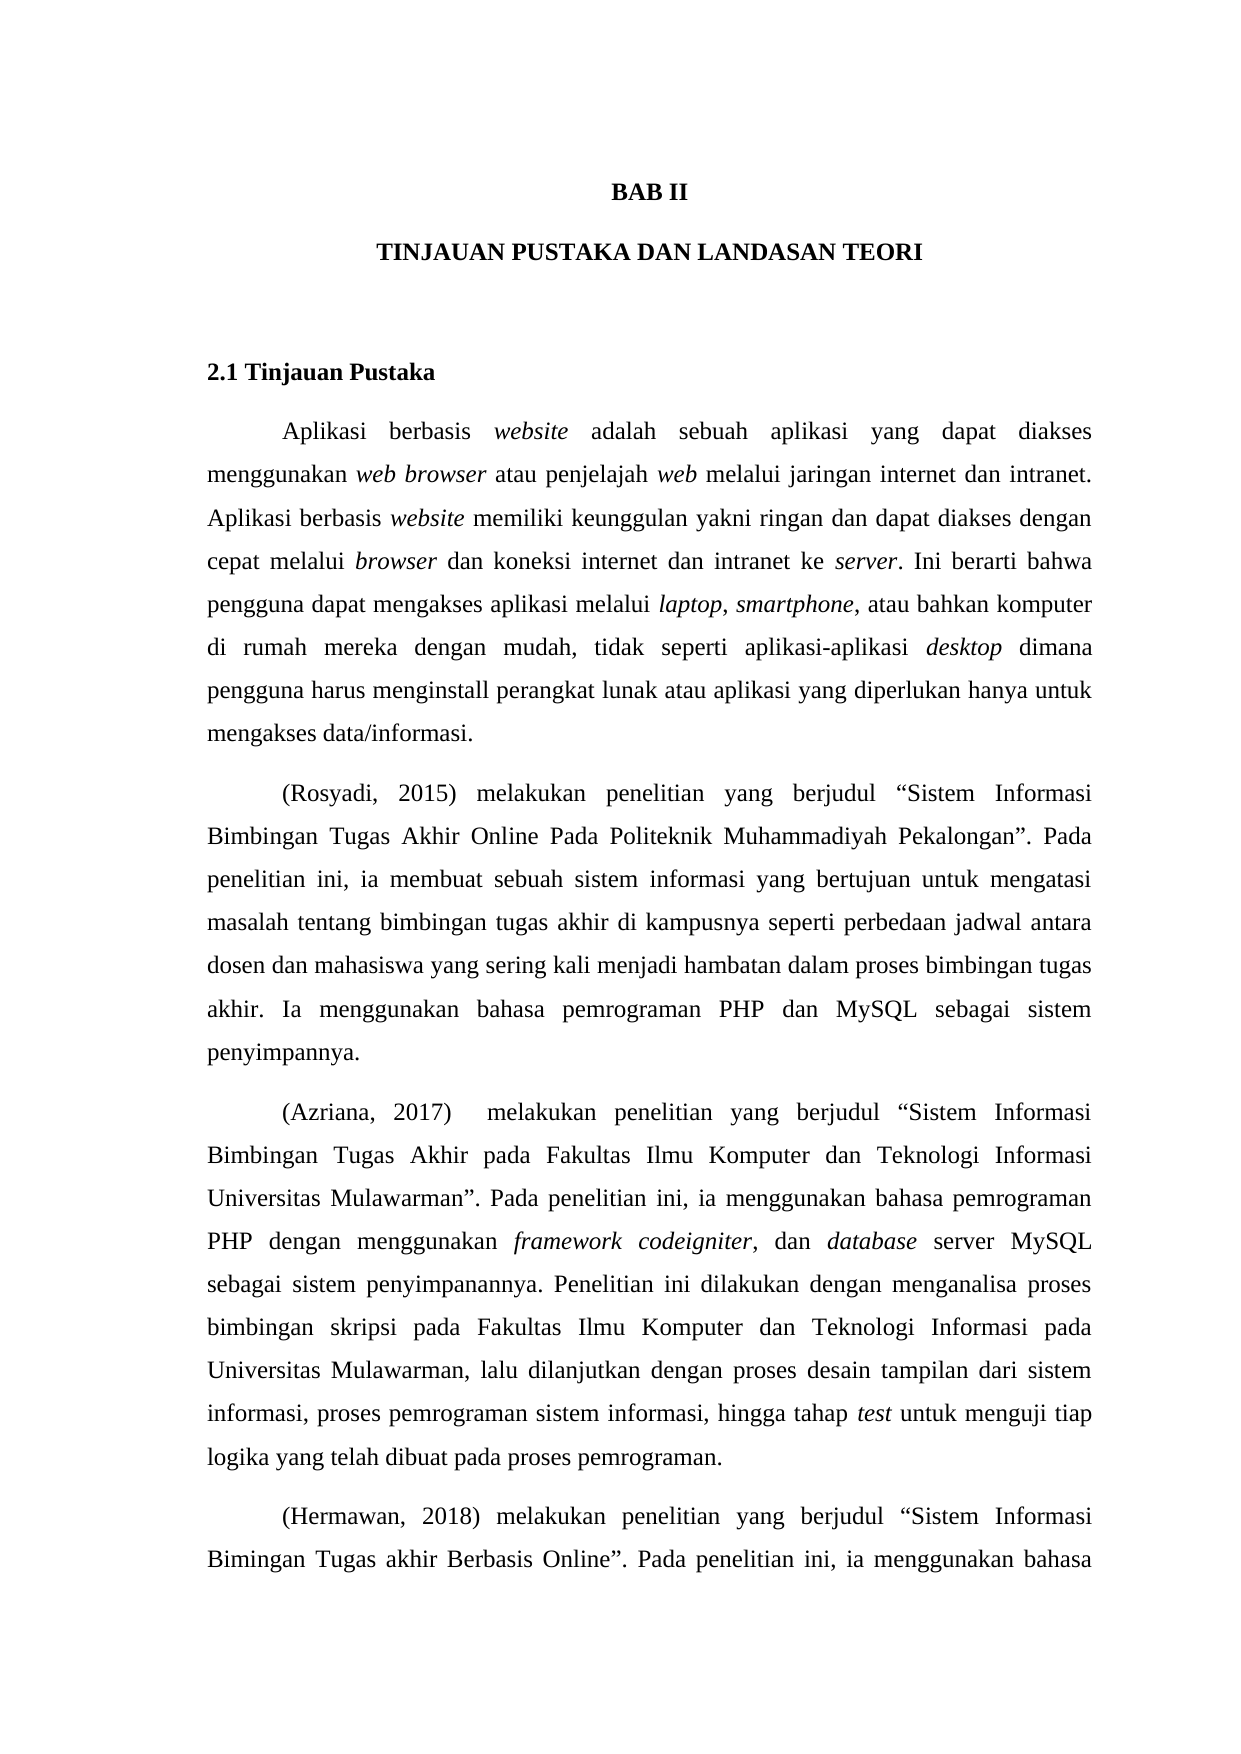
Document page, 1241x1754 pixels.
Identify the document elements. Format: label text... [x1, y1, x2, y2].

text Aplikasi berbasis website adalah sebuah aplikasi yang dapat diakses menggunakan web browser atau penjelajah web melalui jaringan internet dan intranet. Aplikasi berbasis website memiliki keunggulan yakni ringan dan dapat diakses dengan cepat melalui browser dan koneksi internet dan intranet ke server. Ini berarti bahwa pengguna dapat mengakses aplikasi melalui laptop, smartphone, atau bahkan komputer di rumah mereka dengan mudah, tidak seperti aplikasi-aplikasi desktop dimana pengguna harus menginstall perangkat lunak atau aplikasi yang diperlukan hanya untuk mengakses data/informasi. [207, 416, 1092, 747]
text BAB II [207, 177, 1092, 206]
text TINJAUAN PUSTAKA DAN LANDASAN TEORI [207, 237, 1092, 266]
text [207, 1501, 1092, 1573]
text 2.1 Tinjauan Pustaka [207, 357, 1092, 385]
text (Azriana, 2017) melakukan penelitian yang berjudul “Sistem Informasi Bimbingan Tugas Akhir pada Fakultas Ilmu Komputer dan Teknologi Informasi Universitas Mulawarman”. Pada penelitian ini, ia menggunakan bahasa pemrograman PHP dengan menggunakan framework codeigniter, dan database server MySQL sebagai sistem penyimpanannya. Penelitian ini dilakukan dengan menganalisa proses bimbingan skripsi pada Fakultas Ilmu Komputer dan Teknologi Informasi pada Universitas Mulawarman, lalu dilanjutkan dengan proses desain tampilan dari sistem informasi, proses pemrograman sistem informasi, hingga tahap test untuk menguji tiap logika yang telah dibuat pada proses pemrograman. [207, 1097, 1092, 1470]
text (Rosyadi, 2015) melakukan penelitian yang berjudul “Sistem Informasi Bimbingan Tugas Akhir Online Pada Politeknik Muhammadiyah Pekalongan”. Pada penelitian ini, ia membuat sebuah sistem informasi yang bertujuan untuk mengatasi masalah tentang bimbingan tugas akhir di kampusnya seperti perbedaan jadwal antara dosen dan mahasiswa yang sering kali menjadi hambatan dalam proses bimbingan tugas akhir. Ia menggunakan bahasa pemrograman PHP dan MySQL sebagai sistem penyimpannya. [207, 778, 1092, 1066]
